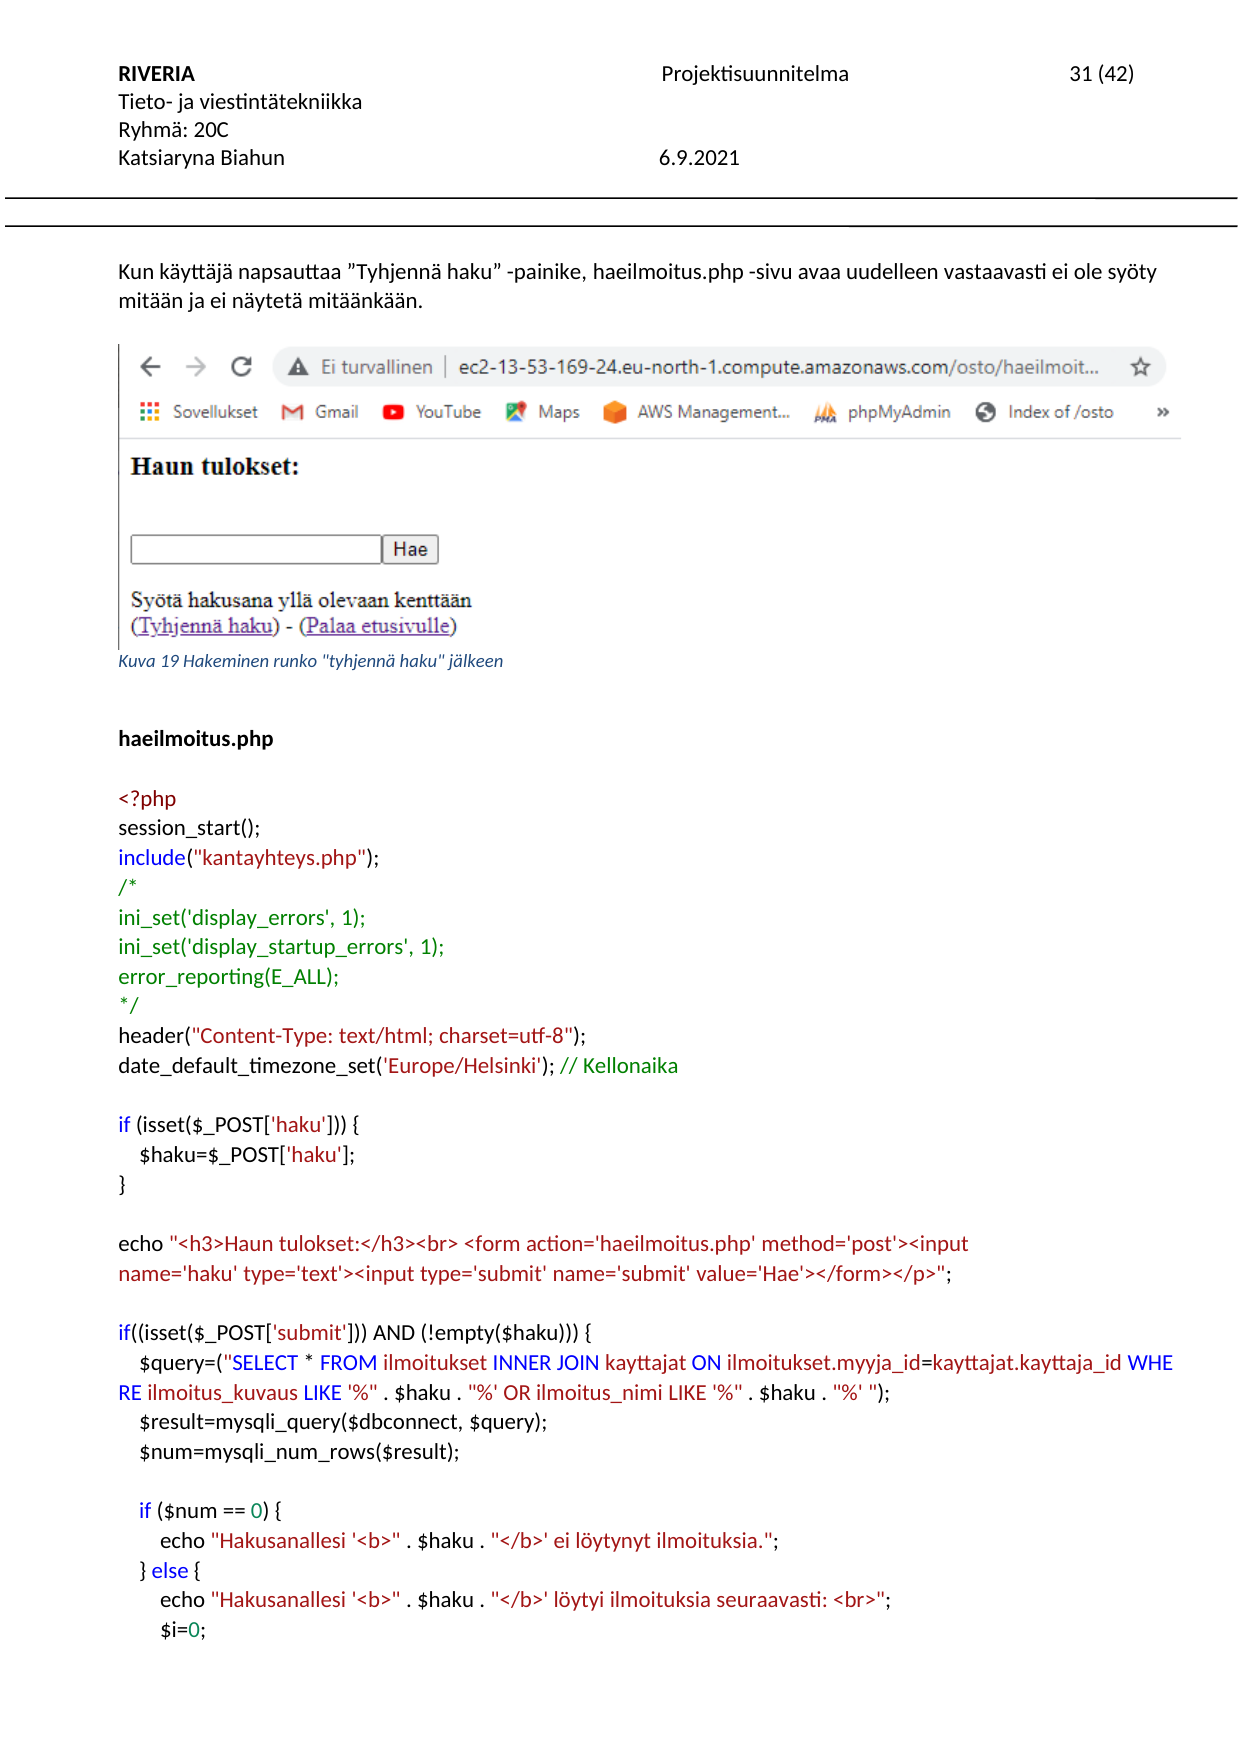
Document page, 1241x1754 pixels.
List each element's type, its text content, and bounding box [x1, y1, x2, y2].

text name='haku' type='text'><input type='submit' name='submit' value='Hae'></form></p>"; [118, 1257, 1181, 1287]
text date_default_timezone_set('Europe/Helsinki'); // Kellonaika [118, 1049, 1181, 1079]
text if (isset($_POST['haku'])) { [118, 1109, 1181, 1138]
text session_start(); [118, 812, 1181, 842]
text <?php [118, 782, 1181, 812]
text echo "<h3>Haun tulokset:</h3><br> <form action='haeilmoitus.php' method='post'><input [118, 1227, 1181, 1257]
text $num=mysqli_num_rows($result); [118, 1435, 1181, 1465]
text } [118, 1168, 1181, 1198]
text $query=("SELECT * FROM ilmoitukset INNER JOIN kayttajat ON ilmoitukset.myyja_id=kayttajat.kayttaja_id WHERE ilmoitus_kuvaus LIKE '%" . $haku . "%' OR ilmoitus_nimi LIKE '%" . $haku . "%' "); [118, 1346, 1181, 1406]
text header("Content-Type: text/html; charset=utf-8"); [118, 1020, 1181, 1049]
text ini_set('display_errors', 1); [118, 901, 1181, 931]
text Kun käyttäjä napsauttaa ”Tyhjennä haku” -painike, haeilmoitus.php -sivu avaa uudelleen vastaavasti ei ole syöty mitään ja ei näytetä mitäänkään. [118, 255, 1181, 314]
text $haku=$_POST['haku']; [118, 1138, 1181, 1168]
text include("kantayhteys.php"); [118, 842, 1181, 871]
text if((isset($_POST['submit'])) AND (!empty($haku))) { [118, 1317, 1181, 1346]
text $result=mysqli_query($dbconnect, $query); [118, 1406, 1181, 1435]
text } else { [118, 1554, 1181, 1584]
picture [118, 344, 1182, 650]
text error_reporting(E_ALL); [118, 960, 1181, 990]
text ini_set('display_startup_errors', 1); [118, 931, 1181, 960]
text */ [118, 990, 1181, 1020]
text echo "Hakusanallesi '<b>" . $haku . "</b>' ei löytynyt ilmoituksia."; [118, 1524, 1181, 1554]
text $i=0; [118, 1613, 1181, 1643]
text /* [118, 871, 1181, 901]
text haeilmoitus.php [118, 723, 1181, 752]
text echo "Hakusanallesi '<b>" . $haku . "</b>' löytyi ilmoituksia seuraavasti: <br>"; [118, 1584, 1181, 1613]
text if ($num == 0) { [118, 1495, 1181, 1524]
